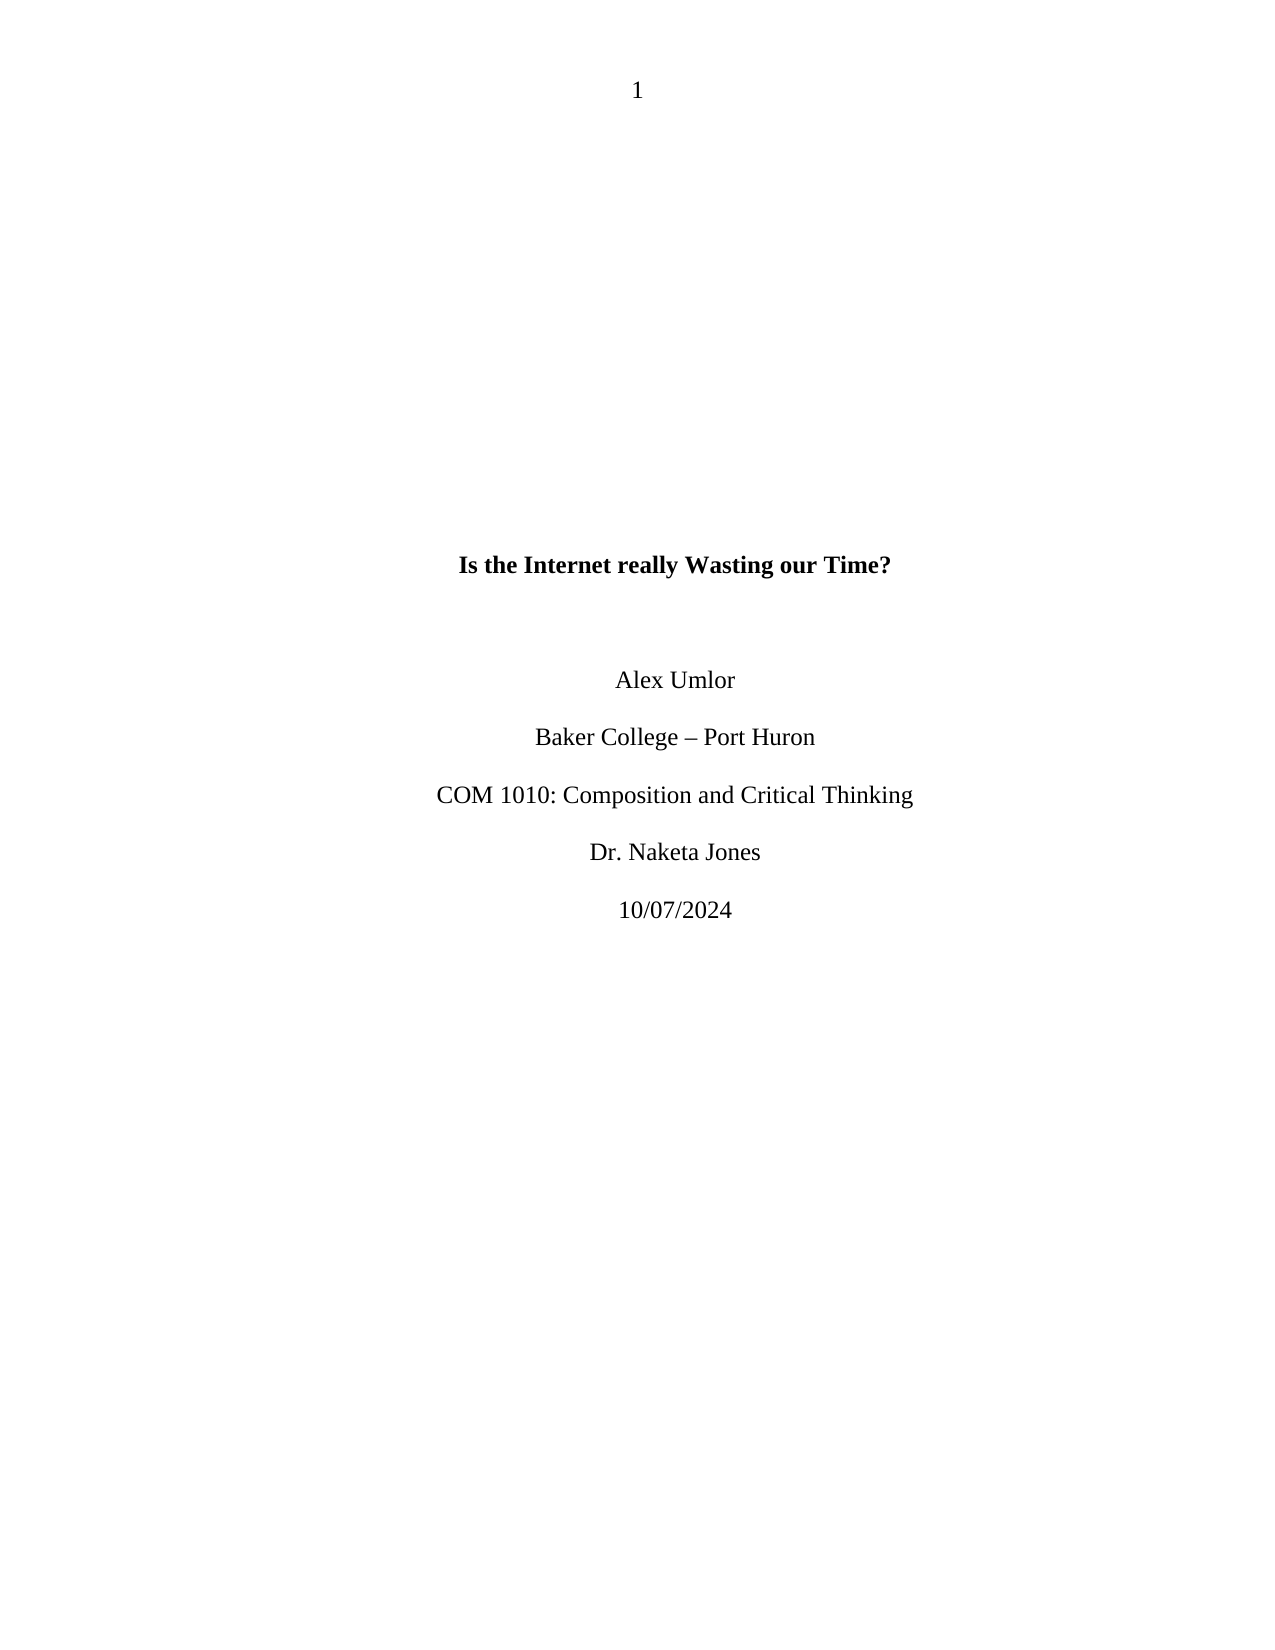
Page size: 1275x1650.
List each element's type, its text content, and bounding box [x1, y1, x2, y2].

text Alex Umlor [150, 665, 1125, 694]
subtitle Is the Internet really Wasting our Time? [150, 550, 1125, 579]
text Baker College – Port Huron [150, 722, 1125, 751]
text 10/07/2024 [150, 895, 1125, 924]
text Dr. Naketa Jones [150, 837, 1125, 866]
text COM 1010: Composition and Critical Thinking [150, 780, 1125, 809]
